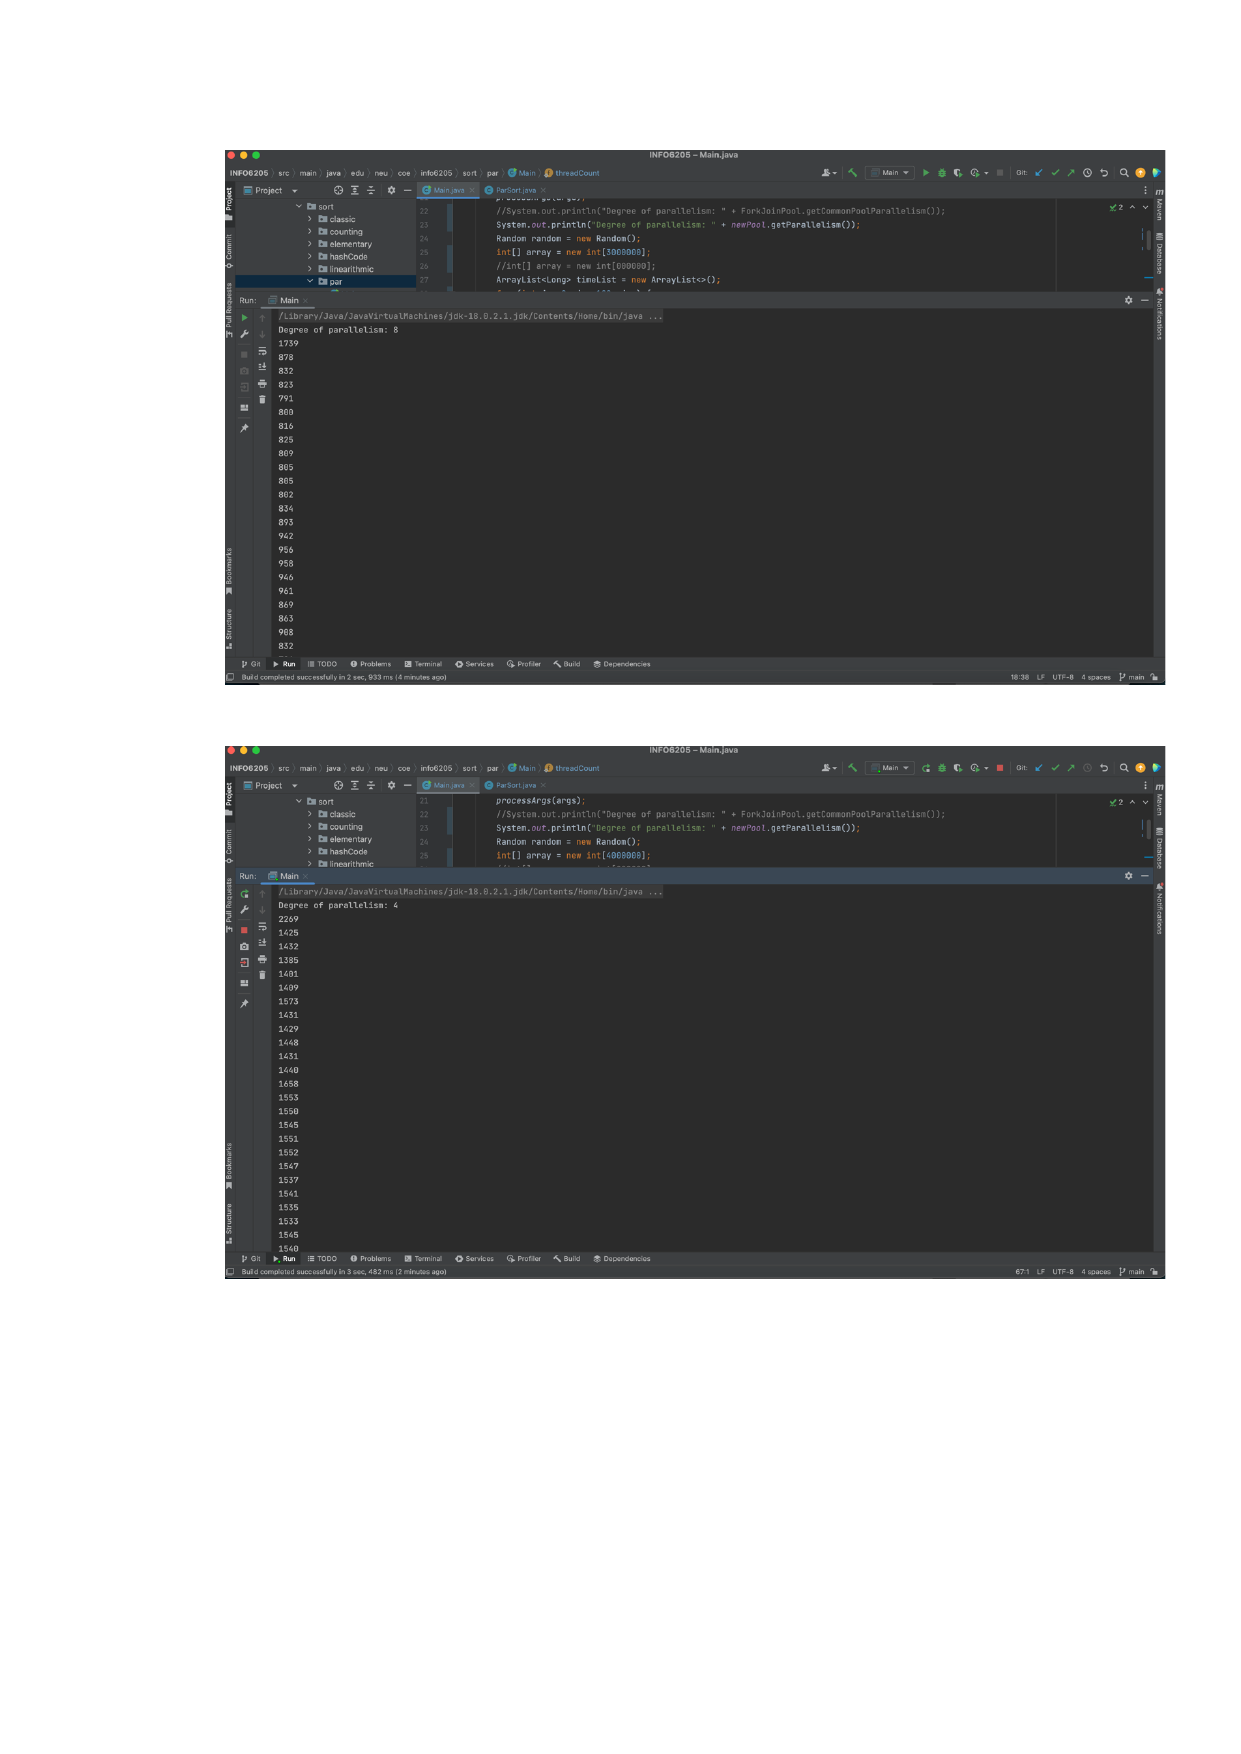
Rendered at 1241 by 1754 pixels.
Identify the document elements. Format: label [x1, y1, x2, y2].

picture [225, 746, 1166, 1279]
picture [225, 150, 1166, 685]
